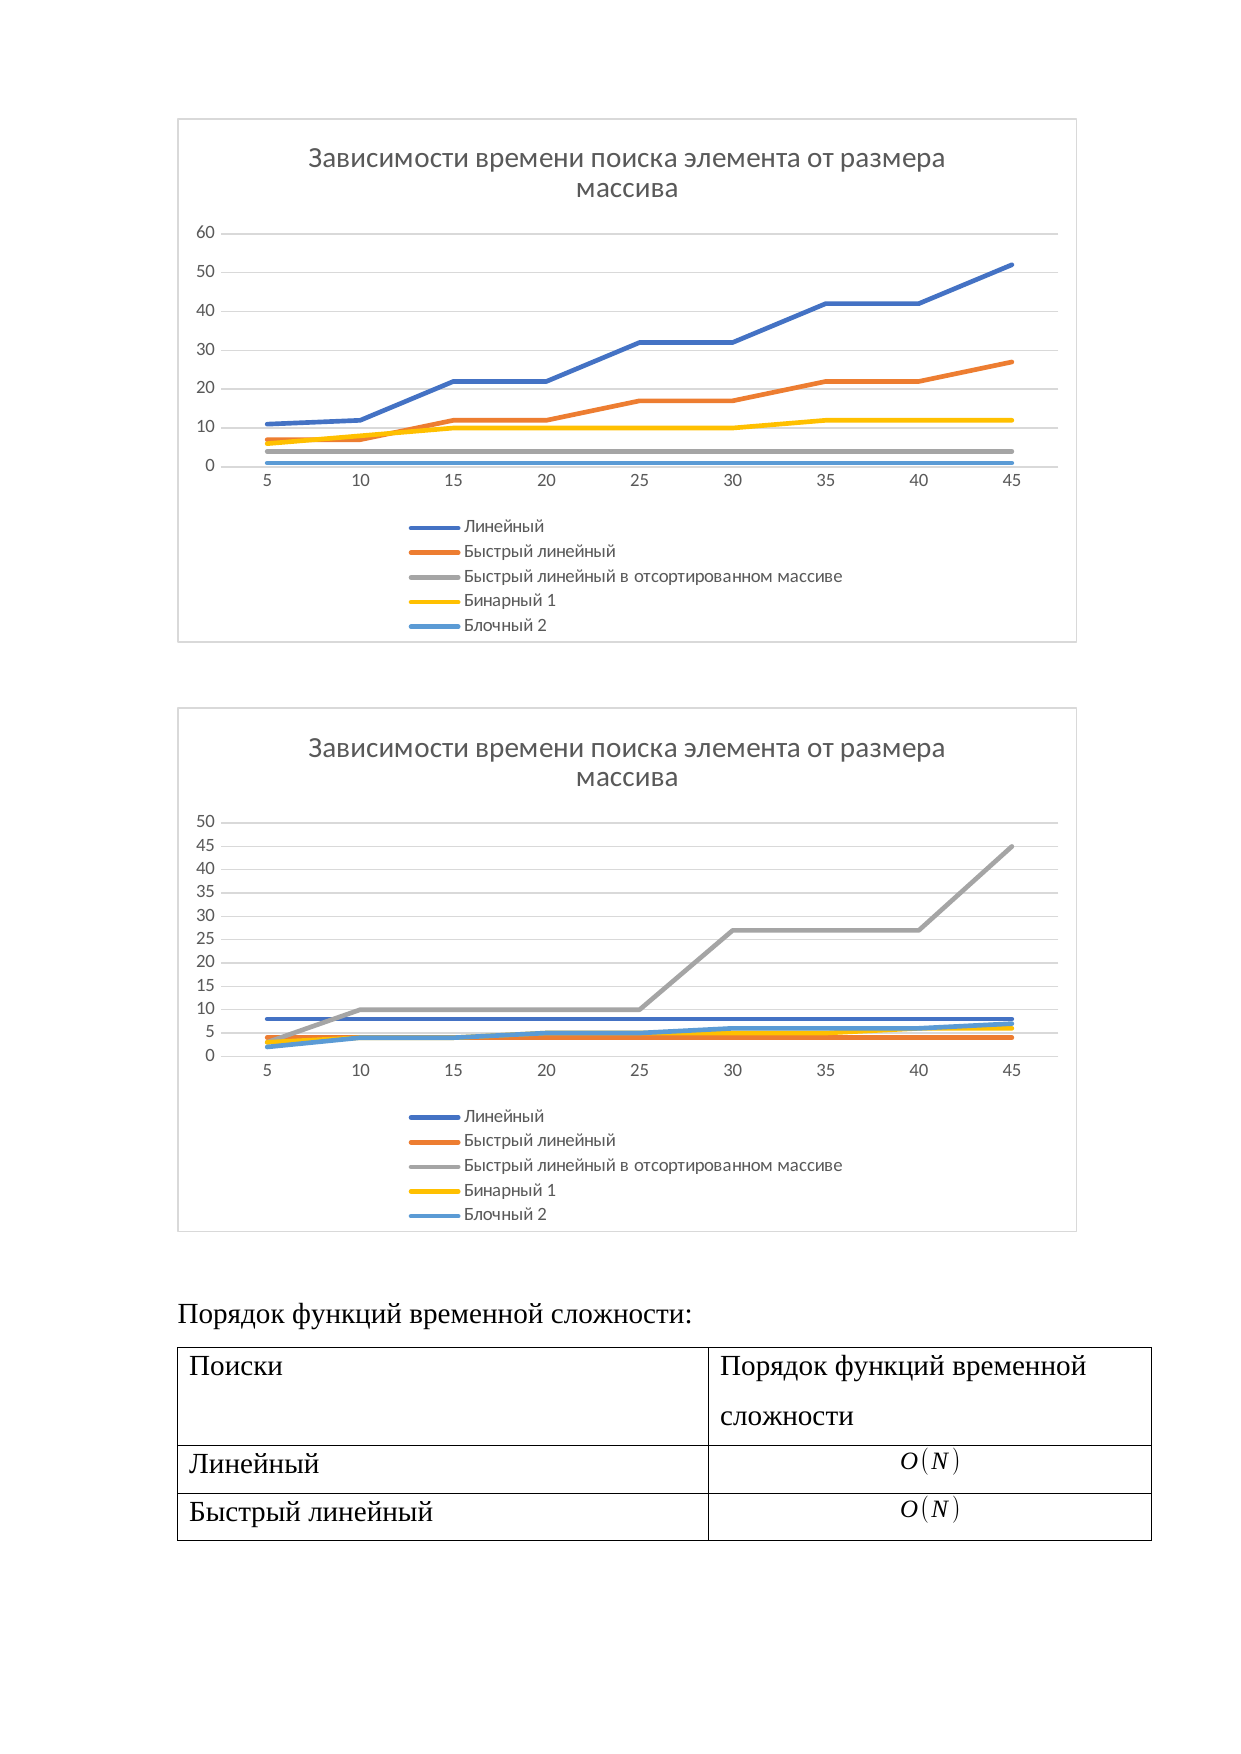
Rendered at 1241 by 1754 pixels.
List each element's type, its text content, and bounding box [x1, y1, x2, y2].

table_cell Линейный [178, 1446, 708, 1493]
table_cell Быстрый линейный [178, 1494, 708, 1540]
table_header Порядок функций временной сложности [709, 1348, 1151, 1445]
text Порядок функций временной сложности: [177, 1297, 1152, 1330]
table_cell [709, 1494, 1151, 1540]
table_header Поиски [178, 1348, 708, 1445]
table_cell [709, 1446, 1151, 1493]
